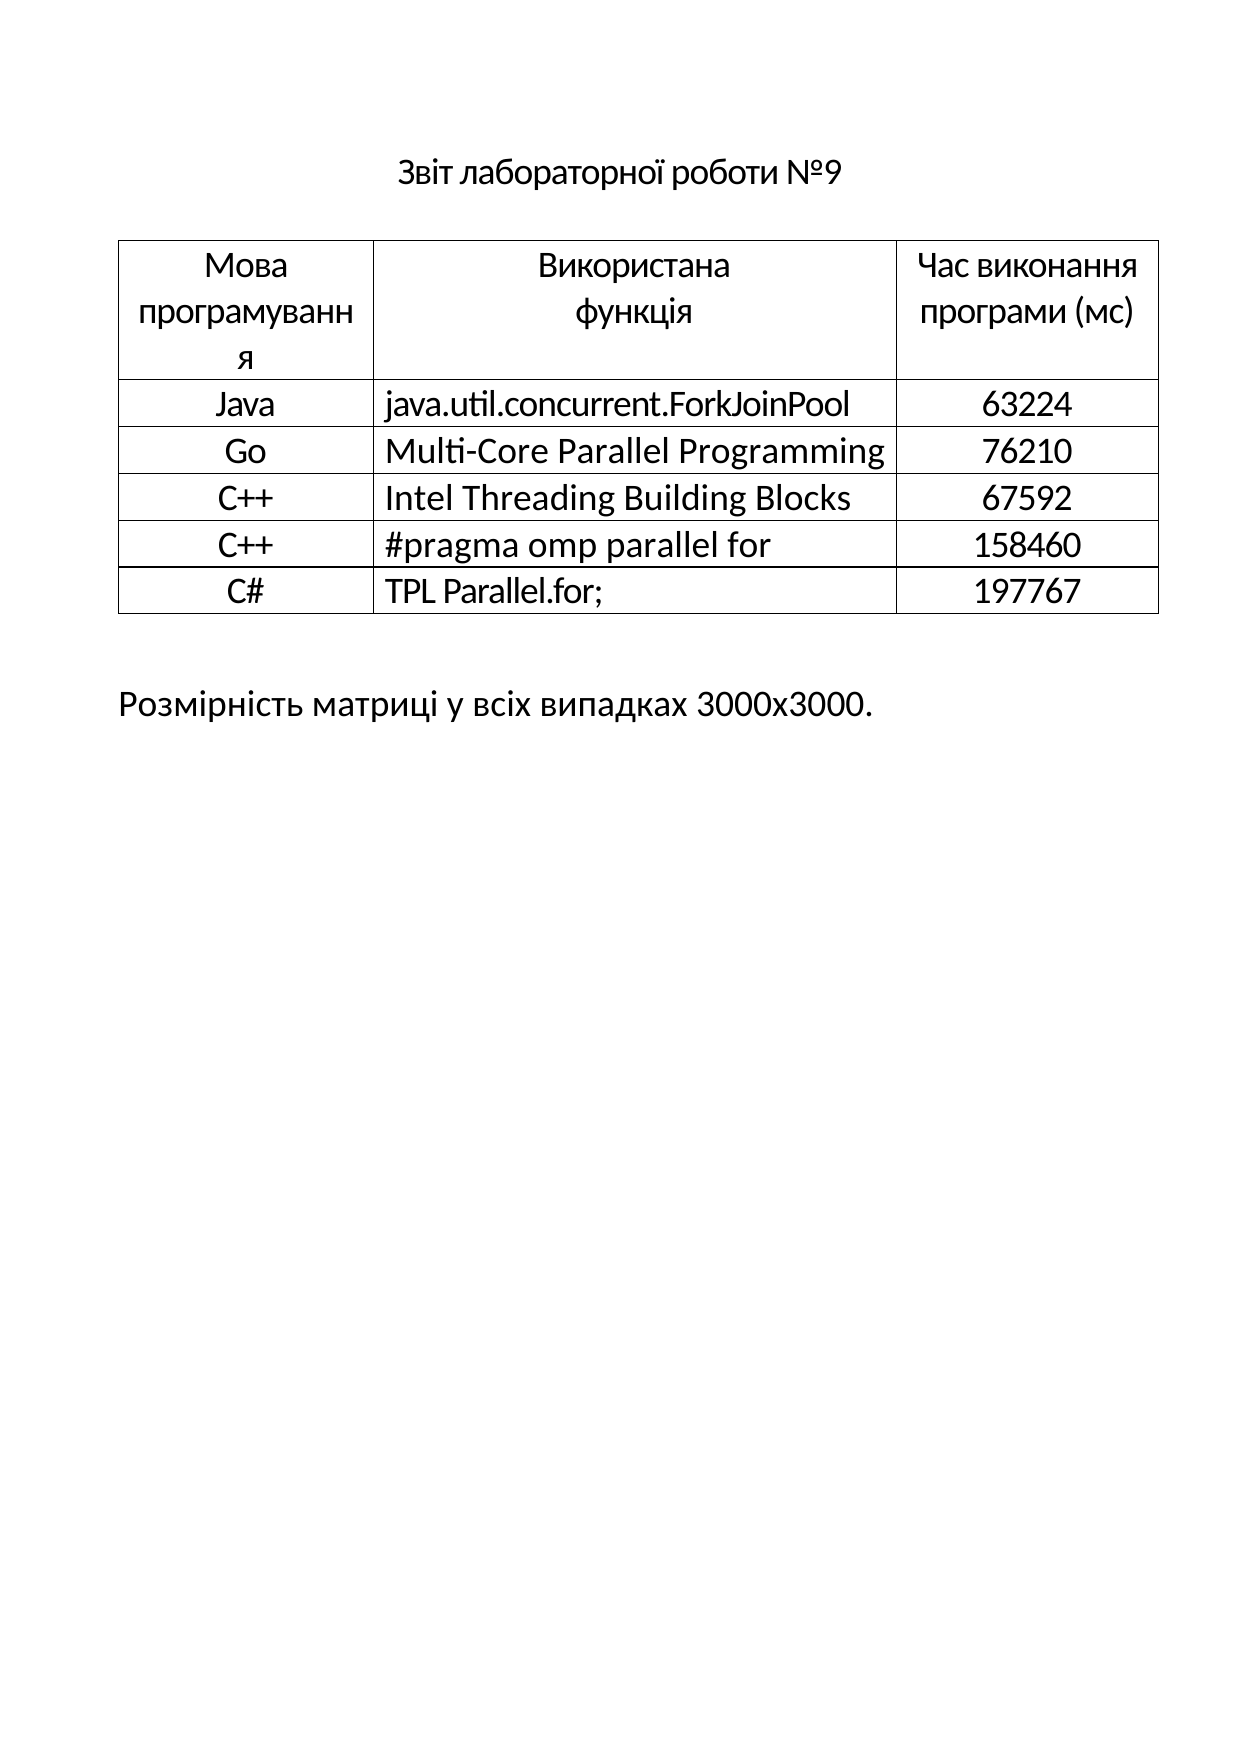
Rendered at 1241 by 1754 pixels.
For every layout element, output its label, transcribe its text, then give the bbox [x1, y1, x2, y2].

table_cell Java [119, 380, 373, 426]
table_header Час виконання програми (мс) [897, 241, 1158, 379]
table_cell C++ [119, 474, 373, 519]
table_cell 197767 [897, 568, 1158, 613]
table_cell C# [119, 568, 373, 613]
text Розмірність матриці у всіх випадках 3000х3000. [118, 680, 1122, 726]
table_cell #pragma omp parallel for [374, 521, 896, 566]
table_cell Go [119, 427, 373, 473]
table_cell Multi-Core Parallel Programming [374, 427, 896, 473]
table_cell 63224 [897, 380, 1158, 426]
table_cell C++ [119, 521, 373, 566]
table_cell 67592 [897, 474, 1158, 519]
table_cell TPL Parallel.for; [374, 568, 896, 613]
table_cell 76210 [897, 427, 1158, 473]
table_header Мова програмування [119, 241, 373, 379]
title Звіт лабораторної роботи №9 [118, 148, 1122, 193]
table_cell java.util.concurrent.ForkJoinPool [374, 380, 896, 426]
table_cell Intel Threading Building Blocks [374, 474, 896, 519]
table_header Використана функція [374, 241, 896, 379]
table_cell 158460 [897, 521, 1158, 566]
